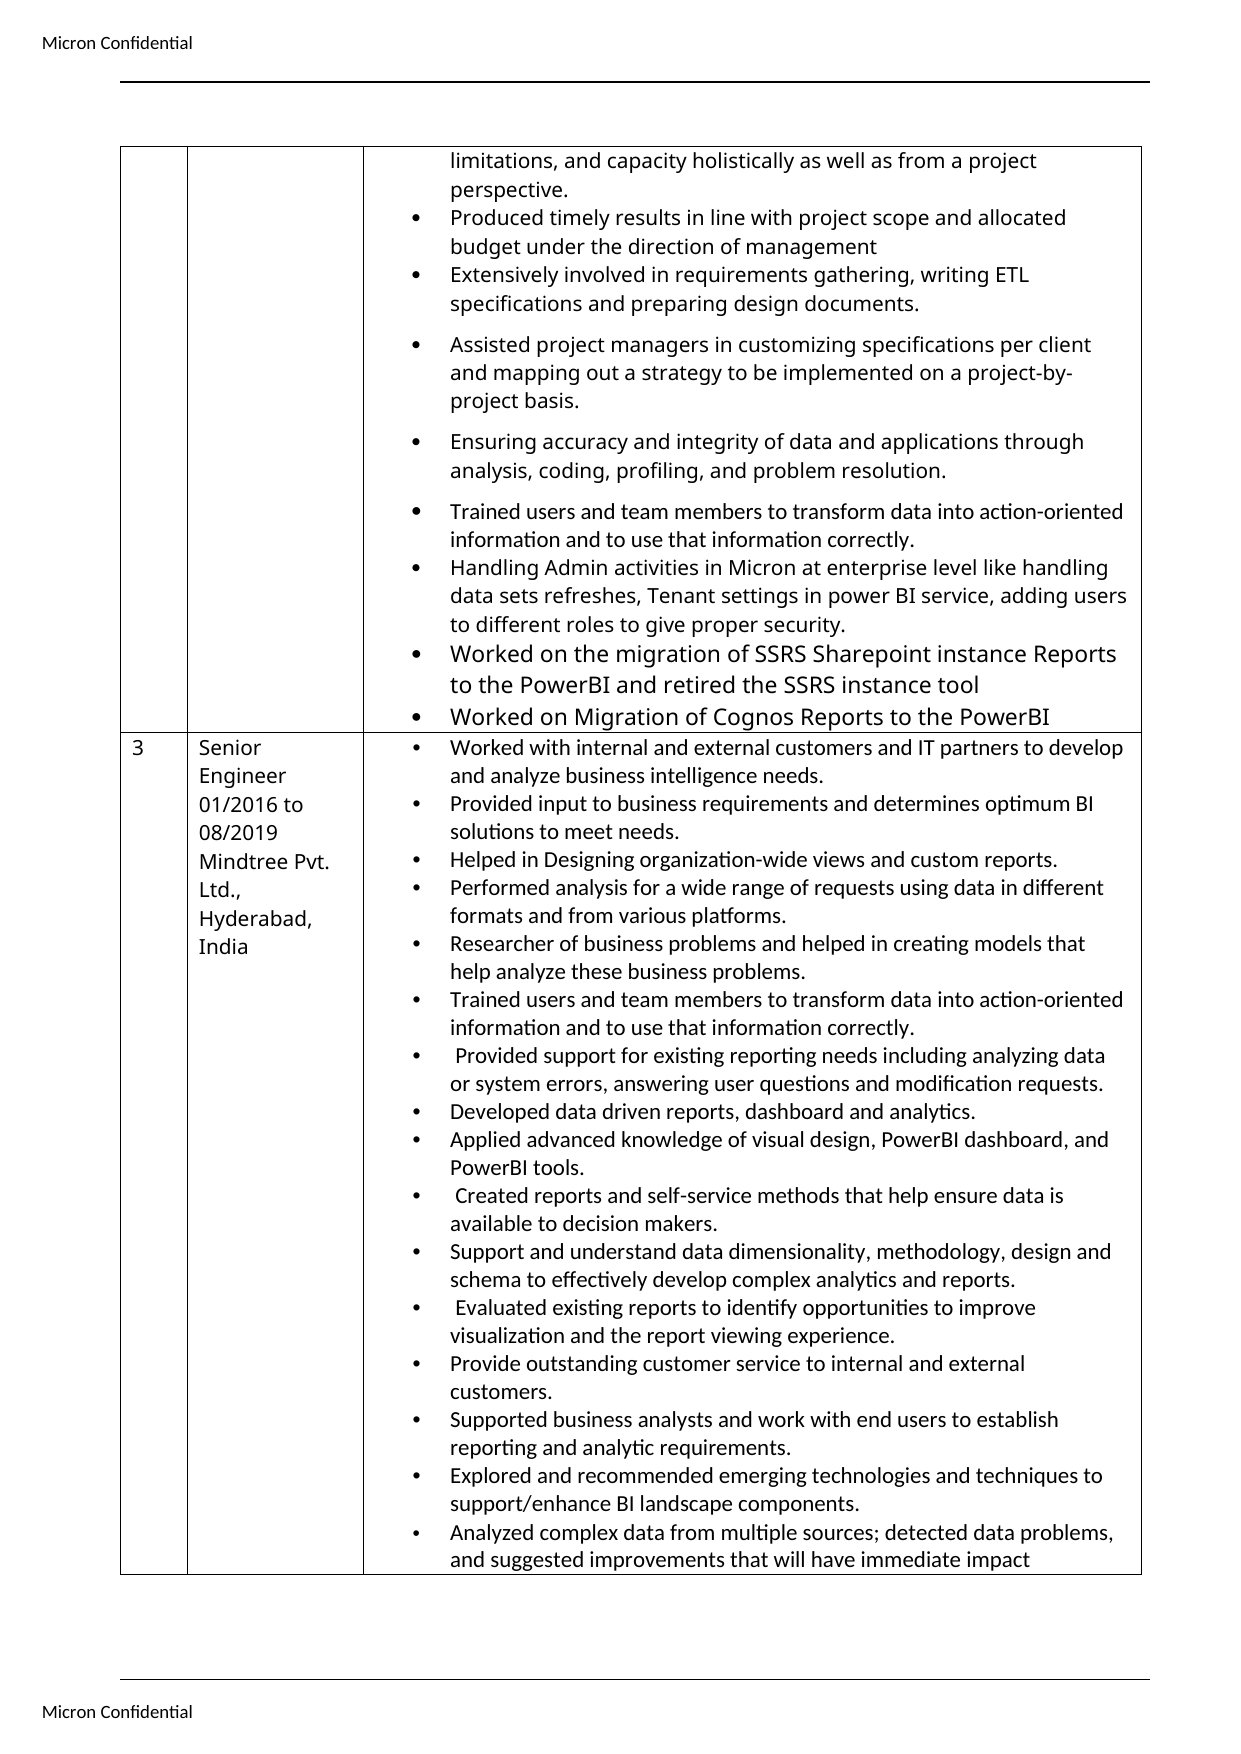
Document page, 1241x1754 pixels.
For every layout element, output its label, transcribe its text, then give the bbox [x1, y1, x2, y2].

table_cell 1 [121, 147, 187, 732]
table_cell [364, 147, 1141, 732]
table_cell Worked with internal and external customers and IT partners to develop and analyze business intelligence needs. Provided input to business requirements and determines optimum BI solutions to meet needs. Helped in Designing organization-wide views and custom reports. Performed analysis for a wide range of requests using data in different formats and from various platforms. Researcher of business problems and helped in creating models that help analyze these business problems. Trained users and team members to transform data into action-oriented information and to use that information correctly. Provided support for existing reporting needs including analyzing data or system errors, answering user questions and modification requests. Developed data driven reports, dashboard and analytics. Applied advanced knowledge of visual design, PowerBI dashboard, and PowerBI tools. Created reports and self-service methods that help ensure data is available to decision makers. Support and understand data dimensionality, methodology, design and schema to effectively develop complex analytics and reports. Evaluated existing reports to identify opportunities to improve visualization and the report viewing experience. Provide outstanding customer service to internal and external customers. Supported business analysts and work with end users to establish reporting and analytic requirements. Explored and recommended emerging technologies and techniques to support/enhance BI landscape components. Analyzed complex data from multiple sources; detected data problems, and suggested improvements that will have immediate impact [364, 733, 1141, 1574]
table_cell 3 [121, 733, 187, 1574]
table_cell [188, 147, 363, 732]
table_cell Senior Engineer 01/2016 to 08/2019 Mindtree Pvt. Ltd., Hyderabad, India [188, 733, 363, 1574]
